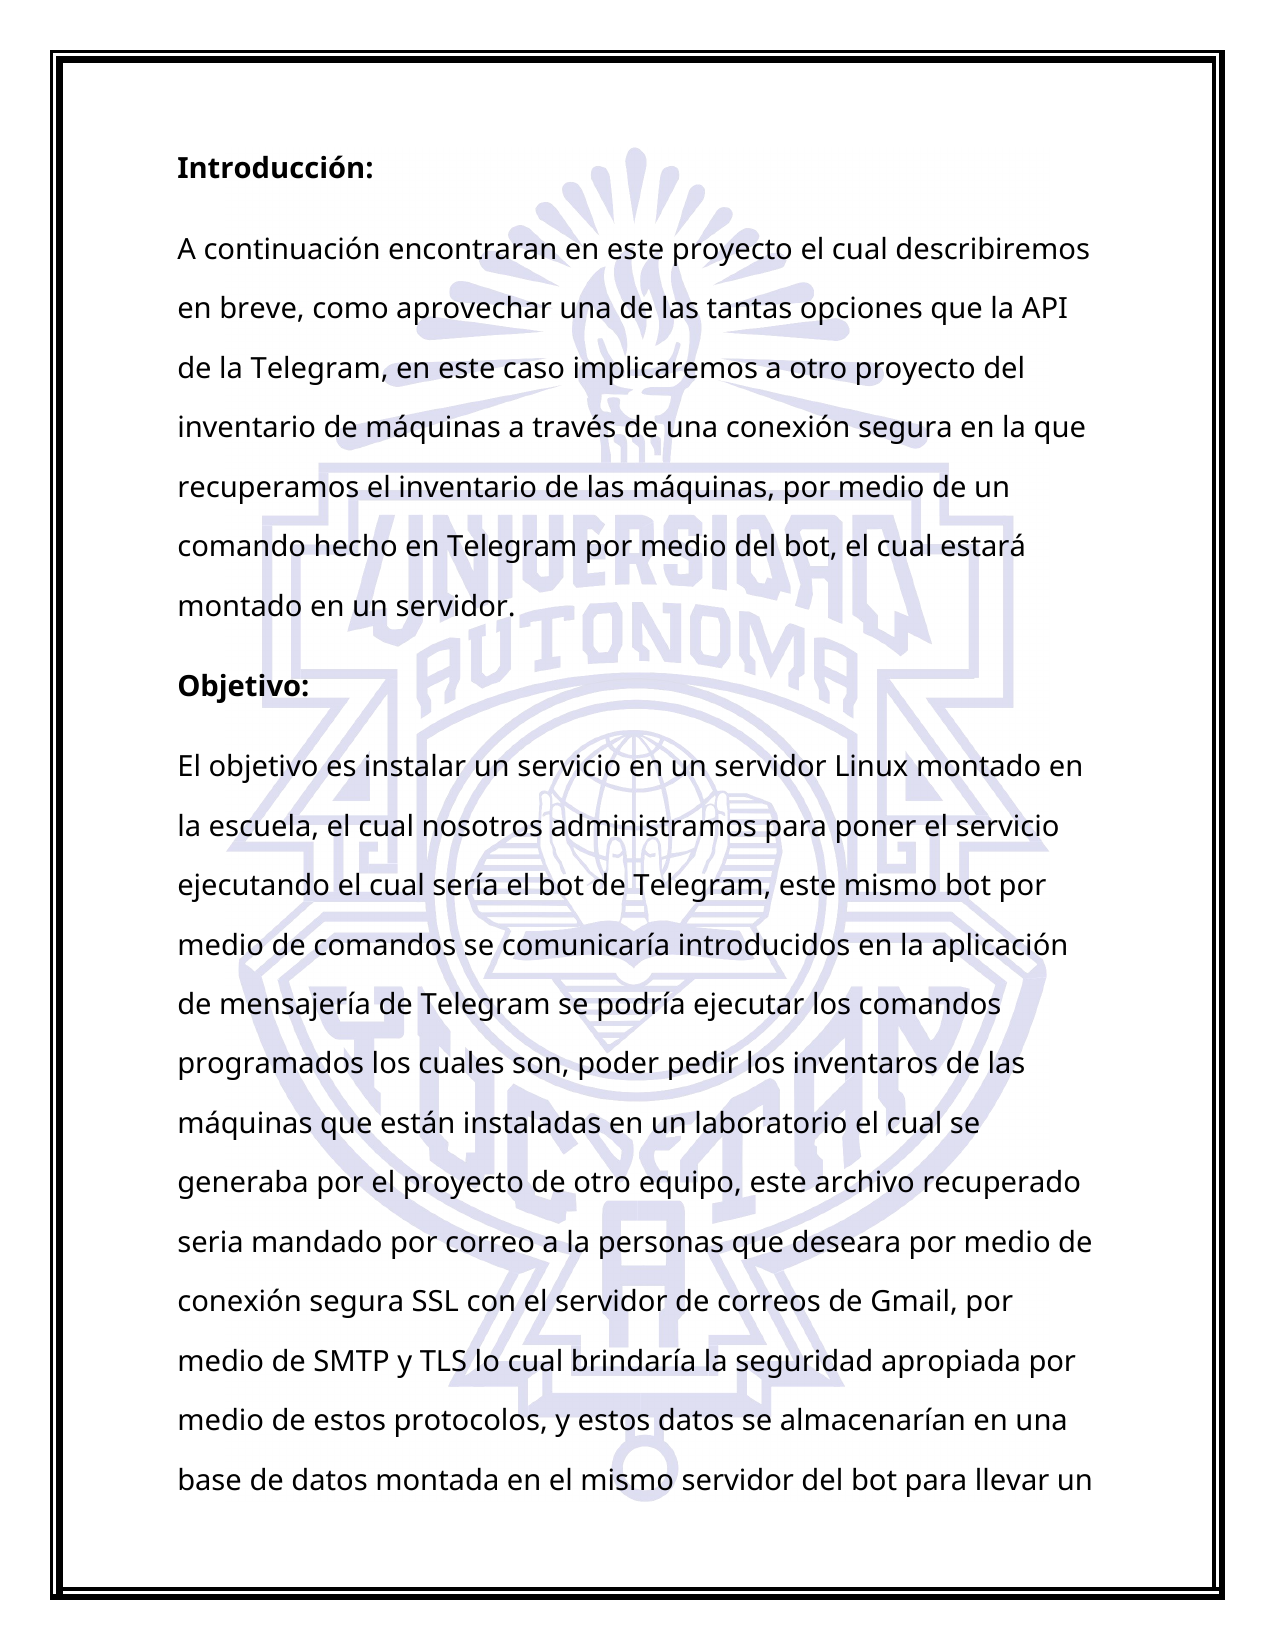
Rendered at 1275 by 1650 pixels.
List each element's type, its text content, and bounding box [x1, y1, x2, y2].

text Introducción: [177, 148, 1098, 187]
text Objetivo: [177, 665, 1098, 705]
text A continuación encontraran en este proyecto el cual describiremos en breve, como aprovechar una de las tantas opciones que la API de la Telegram, en este caso implicaremos a otro proyecto del inventario de máquinas a través de una conexión segura en la que recuperamos el inventario de las máquinas, por medio de un comando hecho en Telegram por medio del bot, el cual estará montado en un servidor. [177, 228, 1098, 624]
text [177, 745, 1098, 1499]
